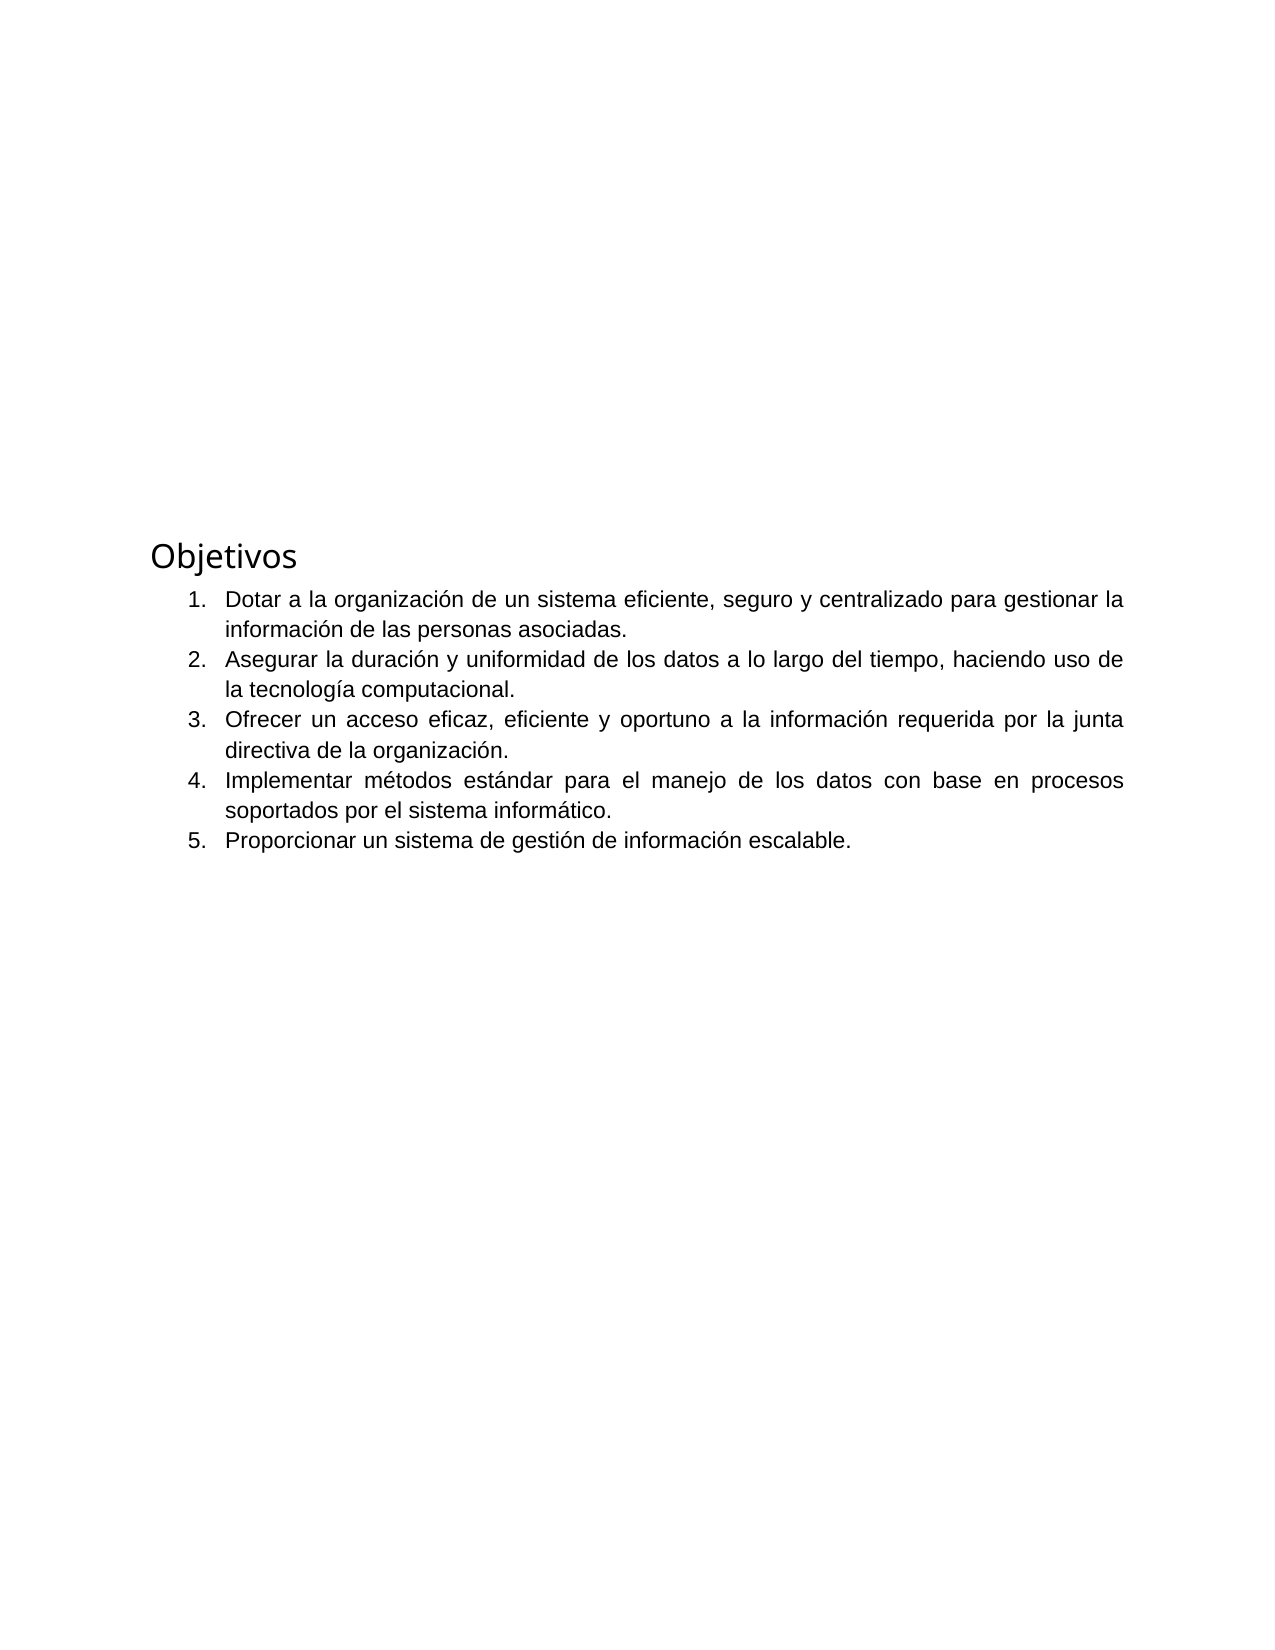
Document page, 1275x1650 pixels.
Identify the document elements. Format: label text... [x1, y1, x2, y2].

list Ofrecer un acceso eficaz, eficiente y oportuno a la información requerida por la junta directiva de la organización. [188, 706, 1125, 763]
list Asegurar la duración y uniformidad de los datos a lo largo del tiempo, haciendo uso de la tecnología computacional. [188, 646, 1125, 702]
list Proporcionar un sistema de gestión de información escalable. [188, 827, 1125, 853]
list Implementar métodos estándar para el manejo de los datos con base en procesos soportados por el sistema informático. [188, 767, 1125, 823]
subtitle Objetivos [150, 533, 1125, 579]
list Dotar a la organización de un sistema eficiente, seguro y centralizado para gestionar la información de las personas asociadas. [188, 586, 1125, 642]
